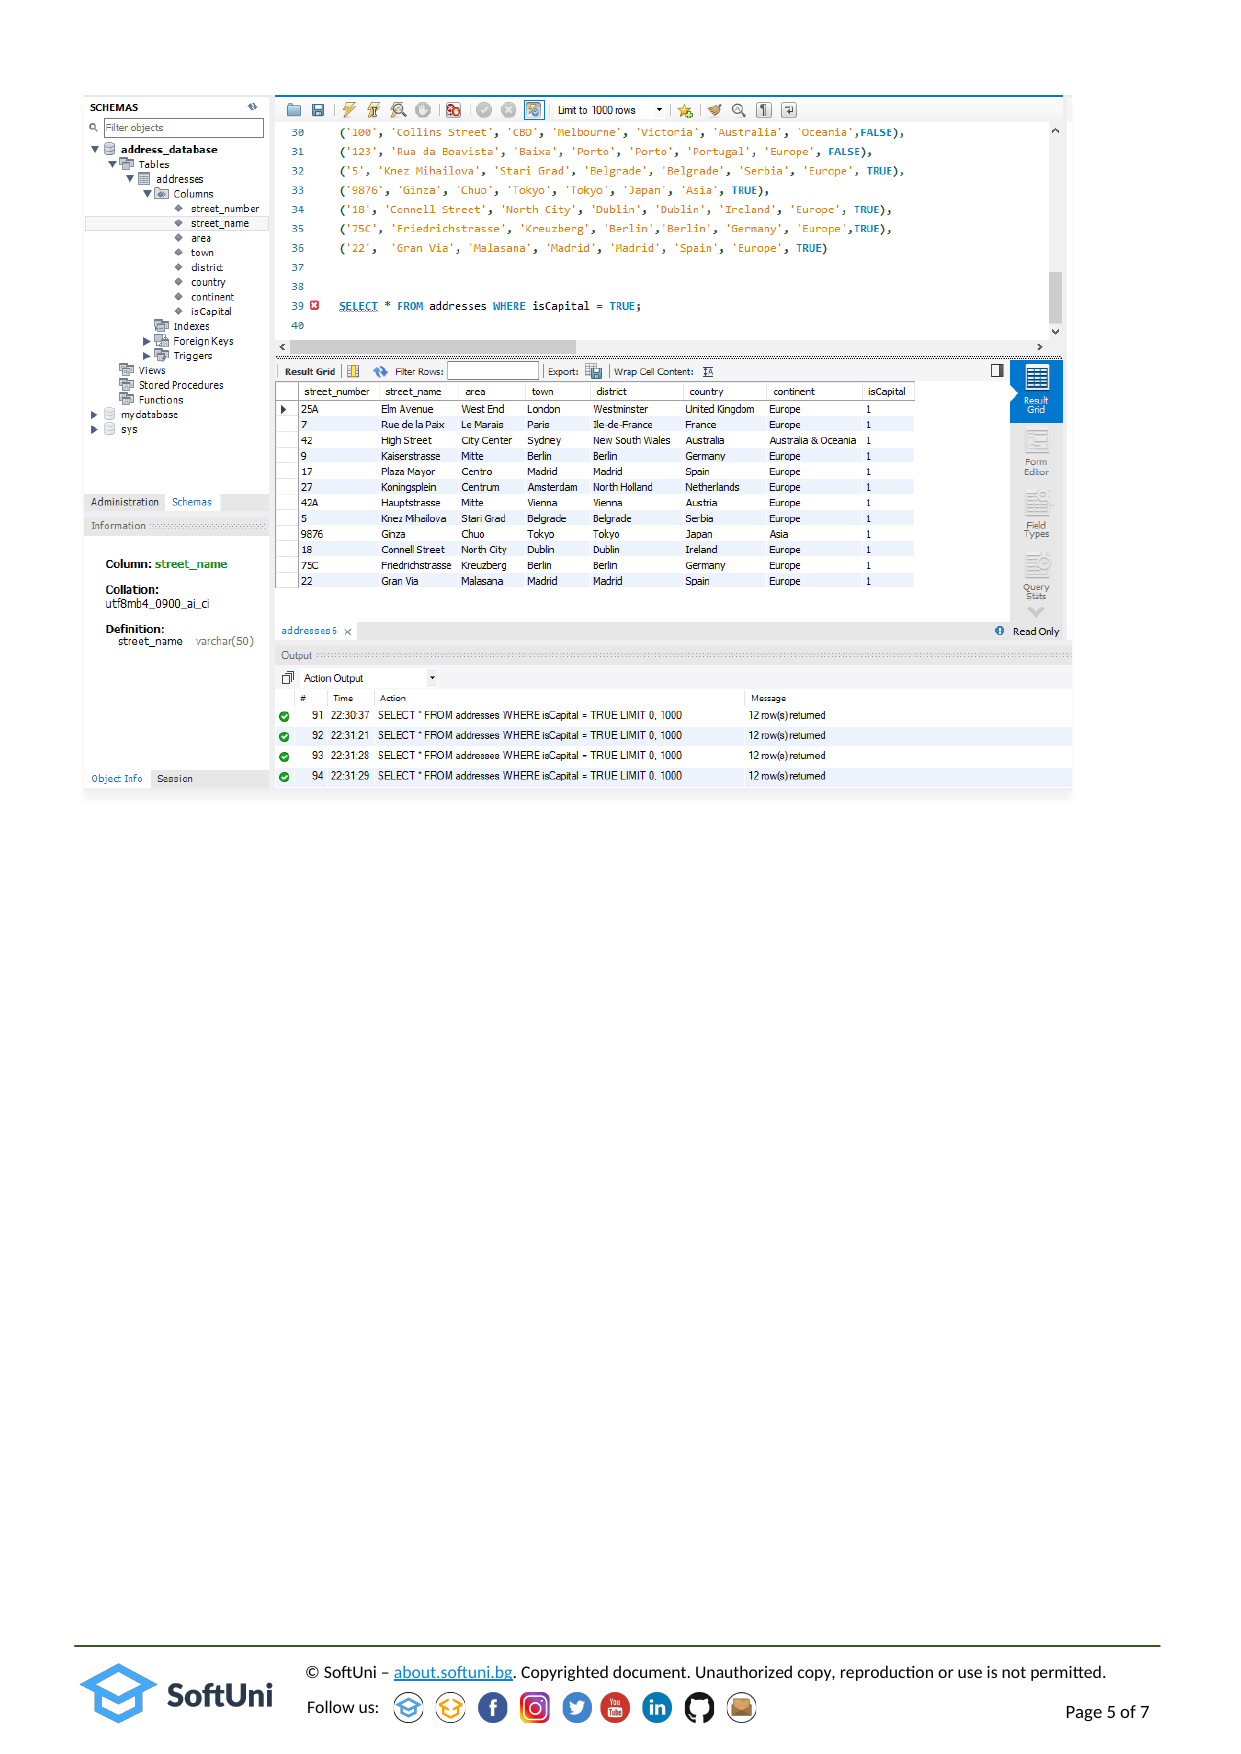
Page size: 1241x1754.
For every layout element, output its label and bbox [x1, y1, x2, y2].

picture [663, 1692, 672, 1701]
picture [684, 1692, 715, 1723]
picture [642, 1692, 651, 1701]
picture [562, 1692, 592, 1723]
picture [642, 1714, 651, 1723]
picture [656, 1705, 665, 1714]
picture [84, 95, 1072, 791]
picture [435, 1692, 466, 1723]
picture [600, 1692, 630, 1723]
picture [663, 1714, 672, 1723]
picture [393, 1692, 424, 1723]
picture [520, 1692, 550, 1723]
picture [726, 1692, 757, 1723]
picture [478, 1692, 508, 1723]
picture [73, 1658, 279, 1729]
